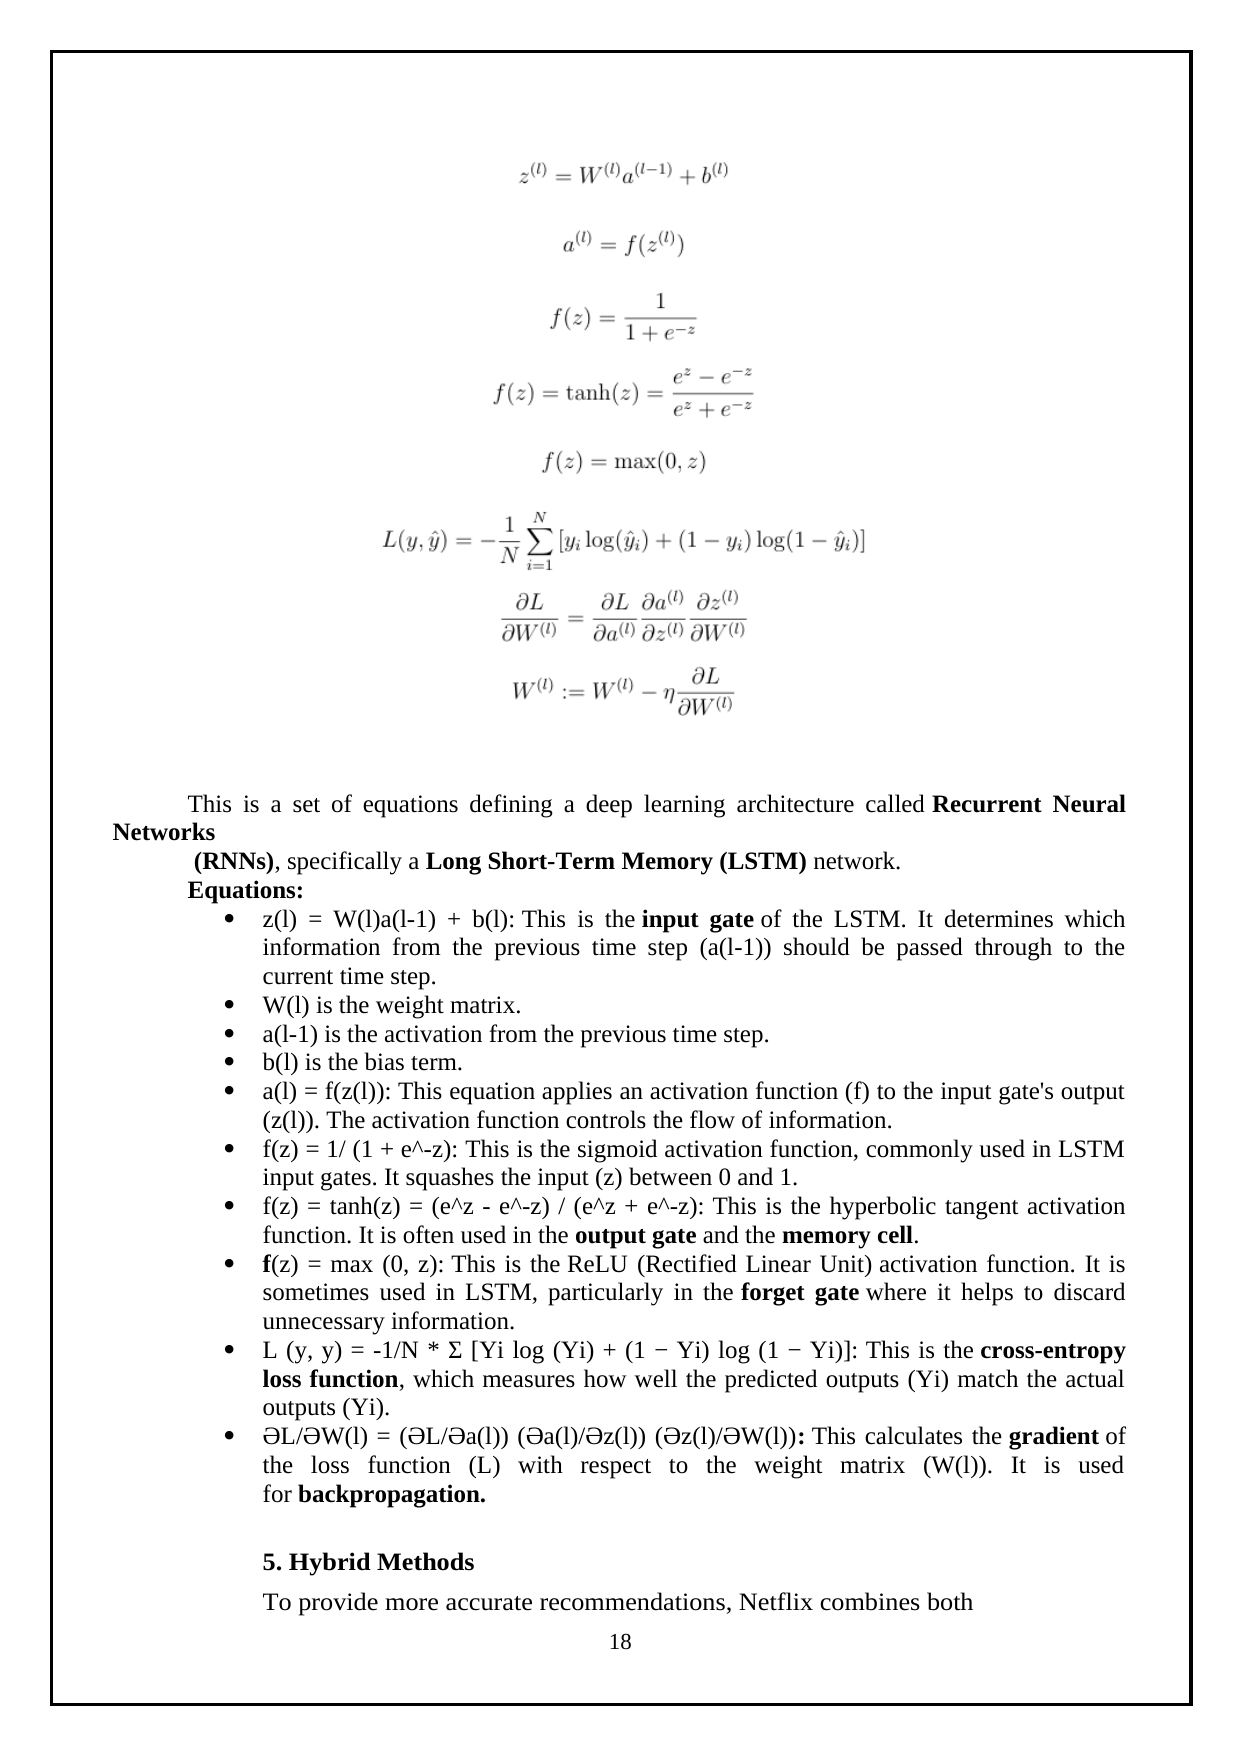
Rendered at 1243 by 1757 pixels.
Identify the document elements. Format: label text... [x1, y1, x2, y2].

picture [340, 131, 898, 723]
list f(z) = tanh(z) = (e^z - e^-z) / (e^z + e^-z): This is the hyperbolic tangent activation function. It is often used in the output gate and the memory cell. [225, 1191, 1126, 1249]
list L (y, y) = -1/N * Σ [Yi log (Yi) + (1 − Yi) log (1 − Yi)]: This is the cross-entropy loss function, which measures how well the predicted outputs (Yi) match the actual outputs (Yi). [225, 1335, 1126, 1421]
list a(l-1) is the activation from the previous time step. [225, 1019, 1126, 1047]
list ƏL/ƏW(l) = (ƏL/Əa(l)) (Əa(l)/Əz(l)) (Əz(l)/ƏW(l)): This calculates the gradient of the loss function (L) with respect to the weight matrix (W(l)). It is used for backpropagation. [225, 1421, 1126, 1507]
text This is a set of equations defining a deep learning architecture called Recurrent Neural Networks [112, 789, 1126, 846]
text (RNNs), specifically a Long Short-Term Memory (LSTM) network. [112, 846, 1126, 875]
list f(z) = max (0, z): This is the ReLU (Rectified Linear Unit) activation function. It is sometimes used in LSTM, particularly in the forget gate where it helps to discard unnecessary information. [225, 1249, 1126, 1335]
text To provide more accurate recommendations, Netflix combines both [112, 1588, 1112, 1616]
text Equations: [112, 875, 1126, 904]
list W(l) is the weight matrix. [225, 990, 1126, 1019]
list a(l) = f(z(l)): This equation applies an activation function (f) to the input gate's output (z(l)). The activation function controls the flow of information. [225, 1076, 1126, 1134]
list b(l) is the bias term. [225, 1047, 1126, 1076]
list z(l) = W(l)a(l-1) + b(l): This is the input gate of the LSTM. It determines which information from the previous time step (a(l-1)) should be passed through to the current time step. [225, 904, 1126, 990]
text 5. Hybrid Methods [112, 1548, 1112, 1576]
list f(z) = 1/ (1 + e^-z): This is the sigmoid activation function, commonly used in LSTM input gates. It squashes the input (z) between 0 and 1. [225, 1134, 1126, 1191]
